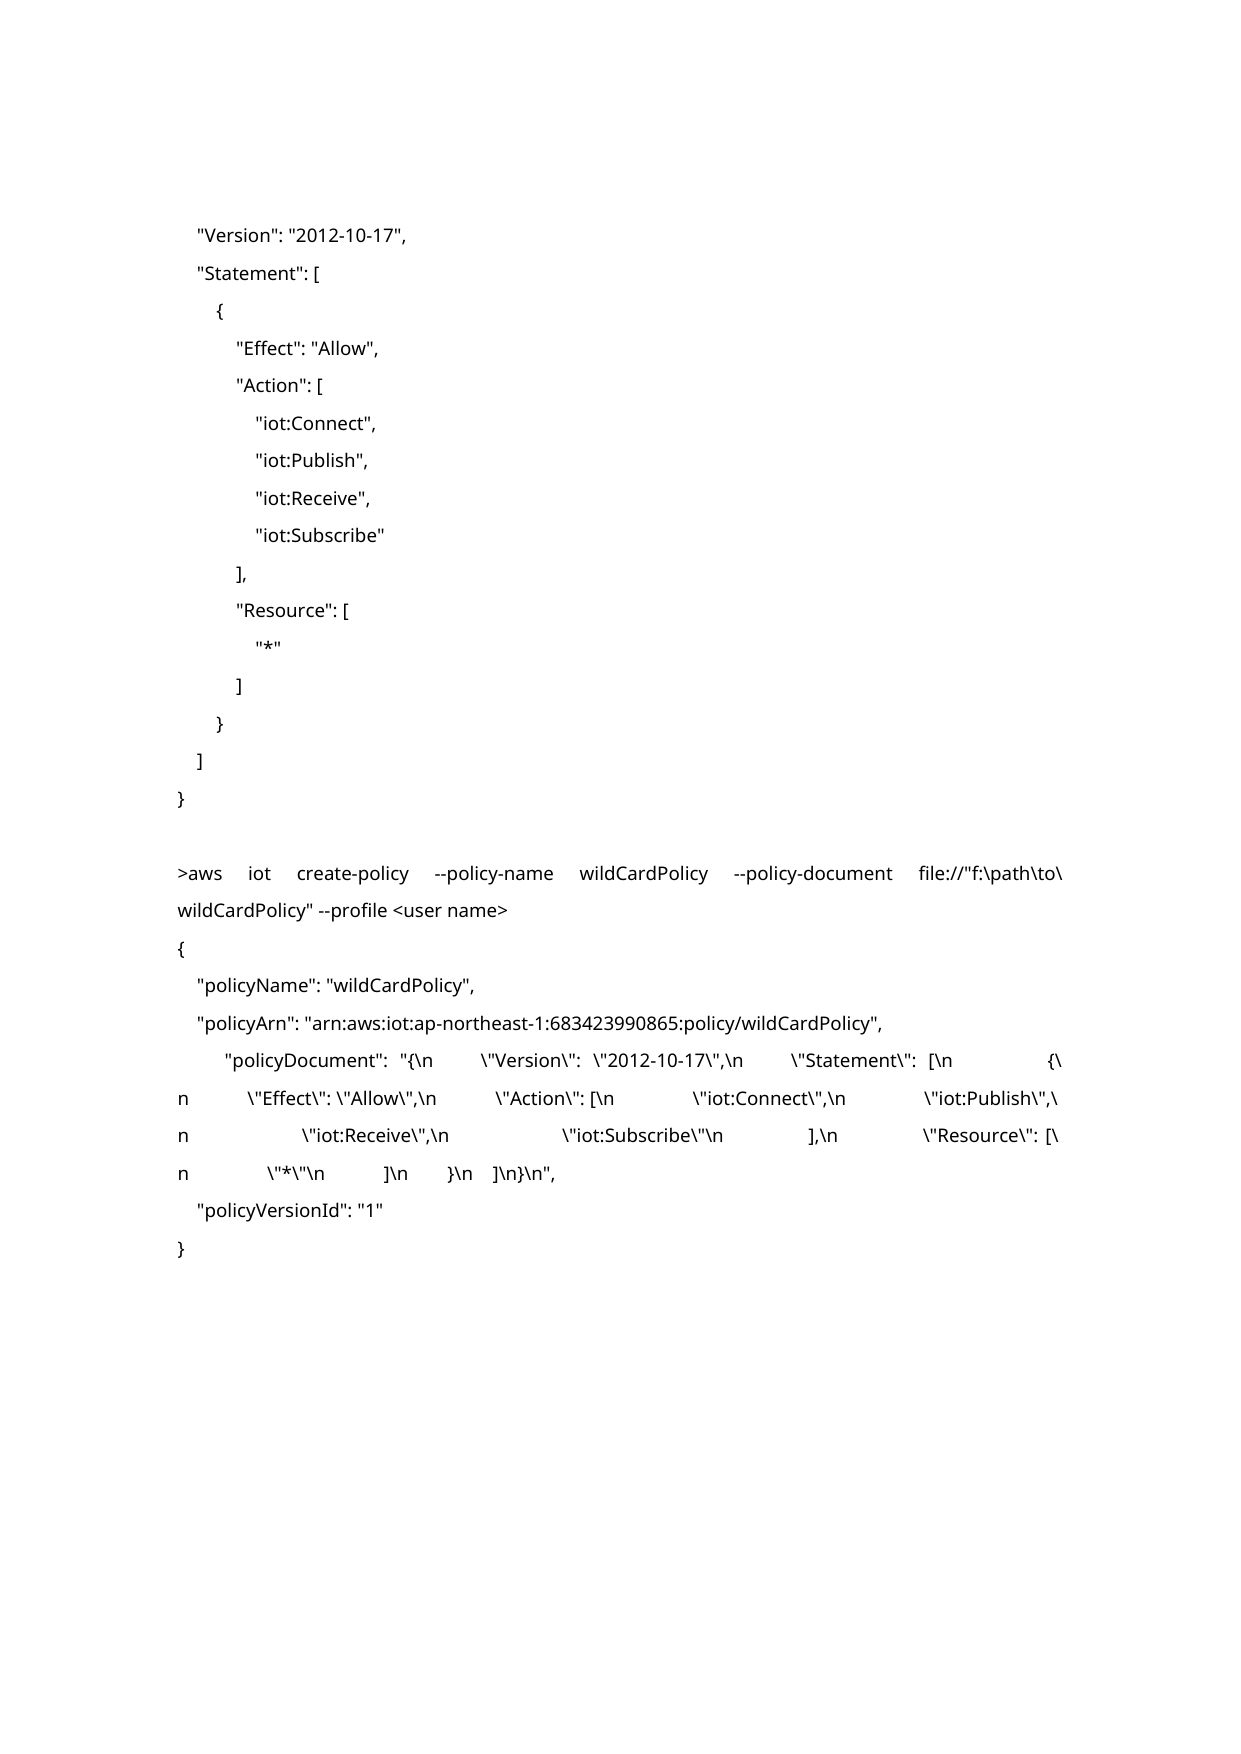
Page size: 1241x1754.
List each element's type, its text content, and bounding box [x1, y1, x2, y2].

text >aws iot create-policy --policy-name wildCardPolicy --policy-document file://"f:\path\to\wildCardPolicy" --profile <user name> [177, 854, 1063, 929]
text } [177, 704, 1063, 742]
text { [177, 292, 1063, 329]
text "Action": [ [177, 367, 1063, 404]
text ] [177, 742, 1063, 779]
text "policyVersionId": "1" [177, 1192, 1063, 1229]
text "iot:Receive", [177, 479, 1063, 517]
text "policyDocument": "{\n \"Version\": \"2012-10-17\",\n \"Statement\": [\n {\n \"Effect\": \"Allow\",\n \"Action\": [\n \"iot:Connect\",\n \"iot:Publish\",\n \"iot:Receive\",\n \"iot:Subscribe\"\n ],\n \"Resource\": [\n \"*\"\n ]\n }\n ]\n}\n", [177, 1042, 1063, 1192]
text ], [177, 554, 1063, 592]
text "*" [177, 629, 1063, 667]
text { [177, 929, 1063, 967]
text "Version": "2012-10-17", [177, 217, 1063, 254]
text "iot:Connect", [177, 404, 1063, 442]
text "Statement": [ [177, 254, 1063, 292]
text } [177, 1229, 1063, 1267]
text "iot:Publish", [177, 442, 1063, 479]
text "Effect": "Allow", [177, 329, 1063, 367]
text } [177, 779, 1063, 817]
text "iot:Subscribe" [177, 517, 1063, 554]
text ] [177, 667, 1063, 704]
text "policyArn": "arn:aws:iot:ap-northeast-1:683423990865:policy/wildCardPolicy", [177, 1004, 1063, 1042]
text "policyName": "wildCardPolicy", [177, 967, 1063, 1004]
text "Resource": [ [177, 592, 1063, 629]
